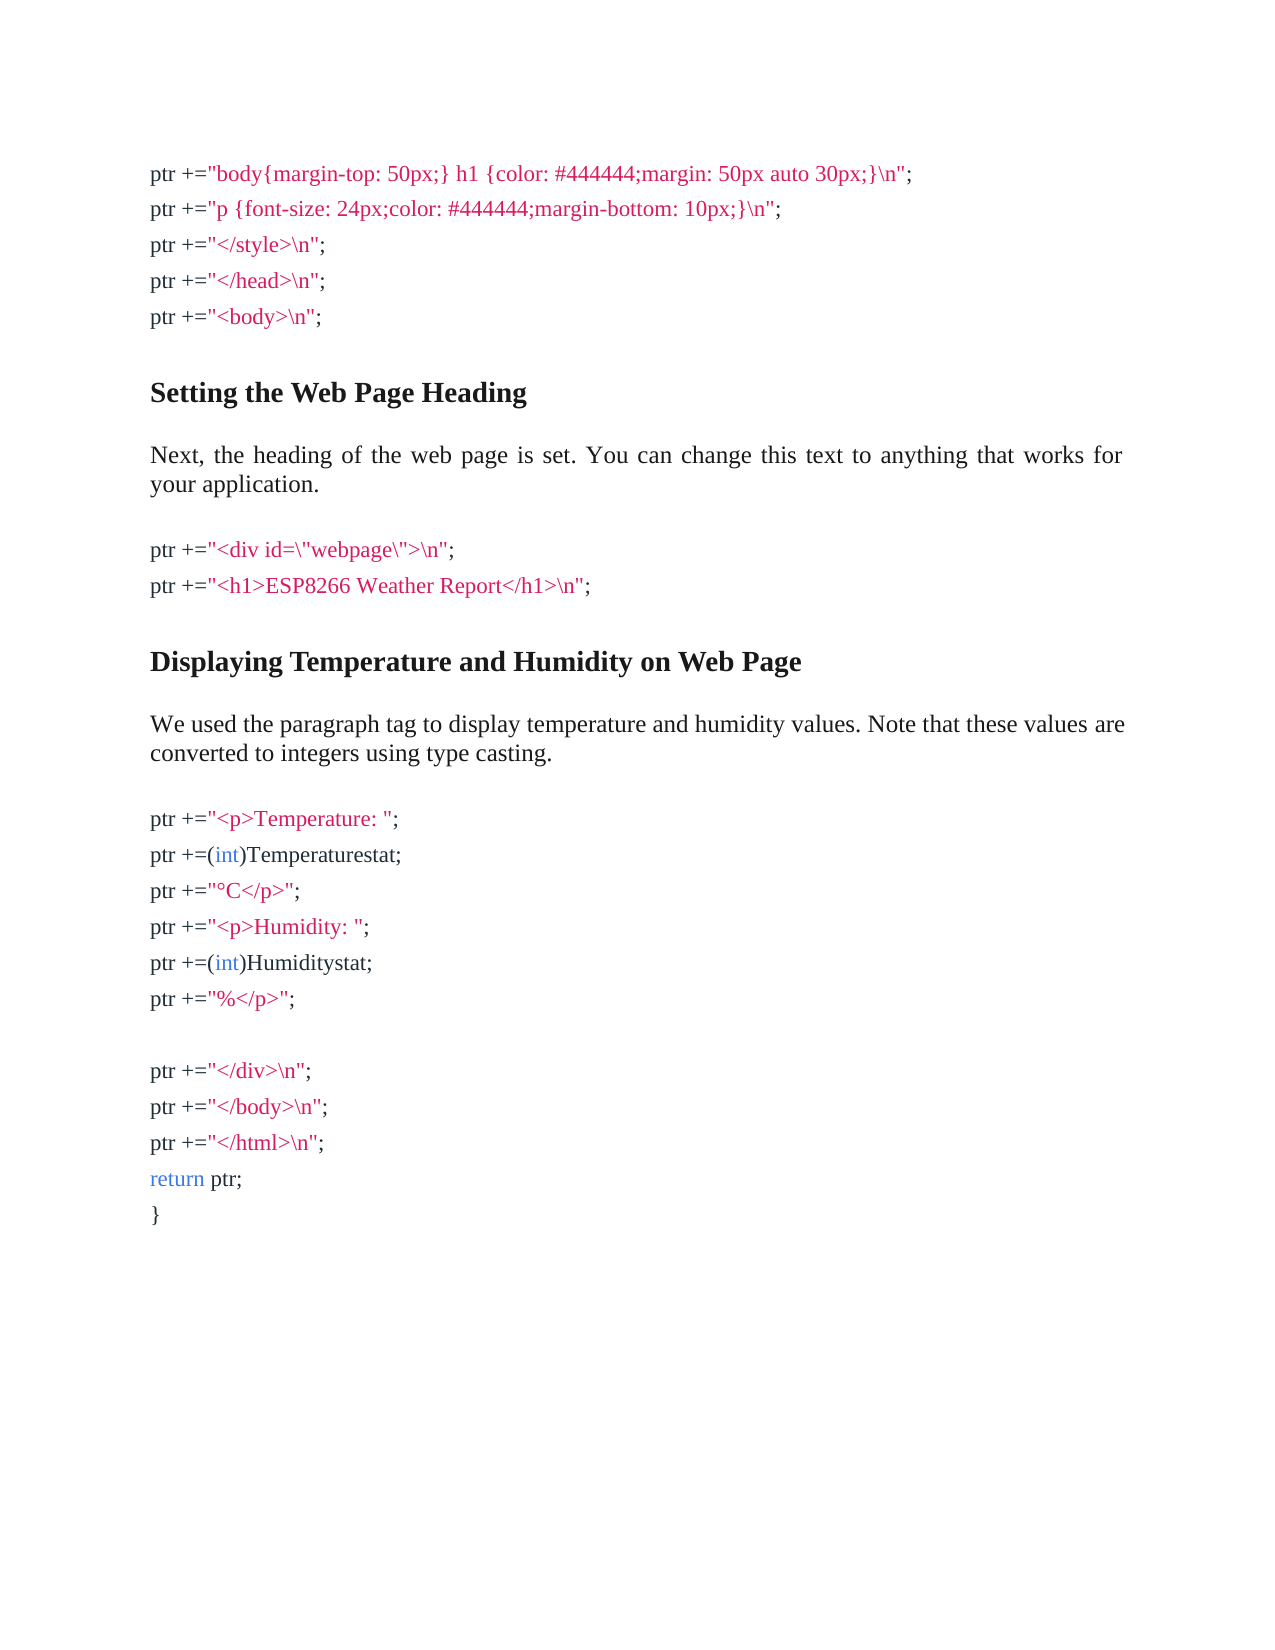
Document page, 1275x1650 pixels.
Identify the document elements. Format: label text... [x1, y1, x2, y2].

text ptr +=(int)Humiditystat; [150, 939, 1125, 975]
text ptr +="</body>\n"; [150, 1083, 1125, 1119]
text ptr +="<h1>ESP8266 Weather Report</h1>\n"; [150, 563, 1125, 599]
text We used the paragraph tag to display temperature and humidity values. Note that these values ​​are converted to integers using type casting. [150, 709, 1125, 767]
text ptr +="<body>\n"; [150, 294, 1125, 330]
text ptr +="body{margin-top: 50px;} h1 {color: #444444;margin: 50px auto 30px;}\n"; [150, 150, 1125, 186]
text ptr +="<p>Humidity: "; [150, 903, 1125, 939]
text } [150, 1191, 1125, 1227]
text return ptr; [150, 1155, 1125, 1191]
text ptr +="</style>\n"; [150, 222, 1125, 258]
text Next, the heading of the web page is set. You can change this text to anything that works for your application. [150, 440, 1125, 498]
subtitle Setting the Web Page Heading [150, 375, 1125, 408]
text ptr +="%</p>"; [150, 975, 1125, 1011]
text ptr +="p {font-size: 24px;color: #444444;margin-bottom: 10px;}\n"; [150, 186, 1125, 222]
text ptr +="°C</p>"; [150, 868, 1125, 903]
subtitle Displaying Temperature and Humidity on Web Page [150, 644, 1125, 677]
text ptr +="</html>\n"; [150, 1119, 1125, 1155]
text ptr +="<div id=\"webpage\">\n"; [150, 527, 1125, 563]
text ptr +="</head>\n"; [150, 258, 1125, 294]
text ptr +="<p>Temperature: "; [150, 796, 1125, 832]
text ptr +="</div>\n"; [150, 1047, 1125, 1083]
text ptr +=(int)Temperaturestat; [150, 832, 1125, 868]
